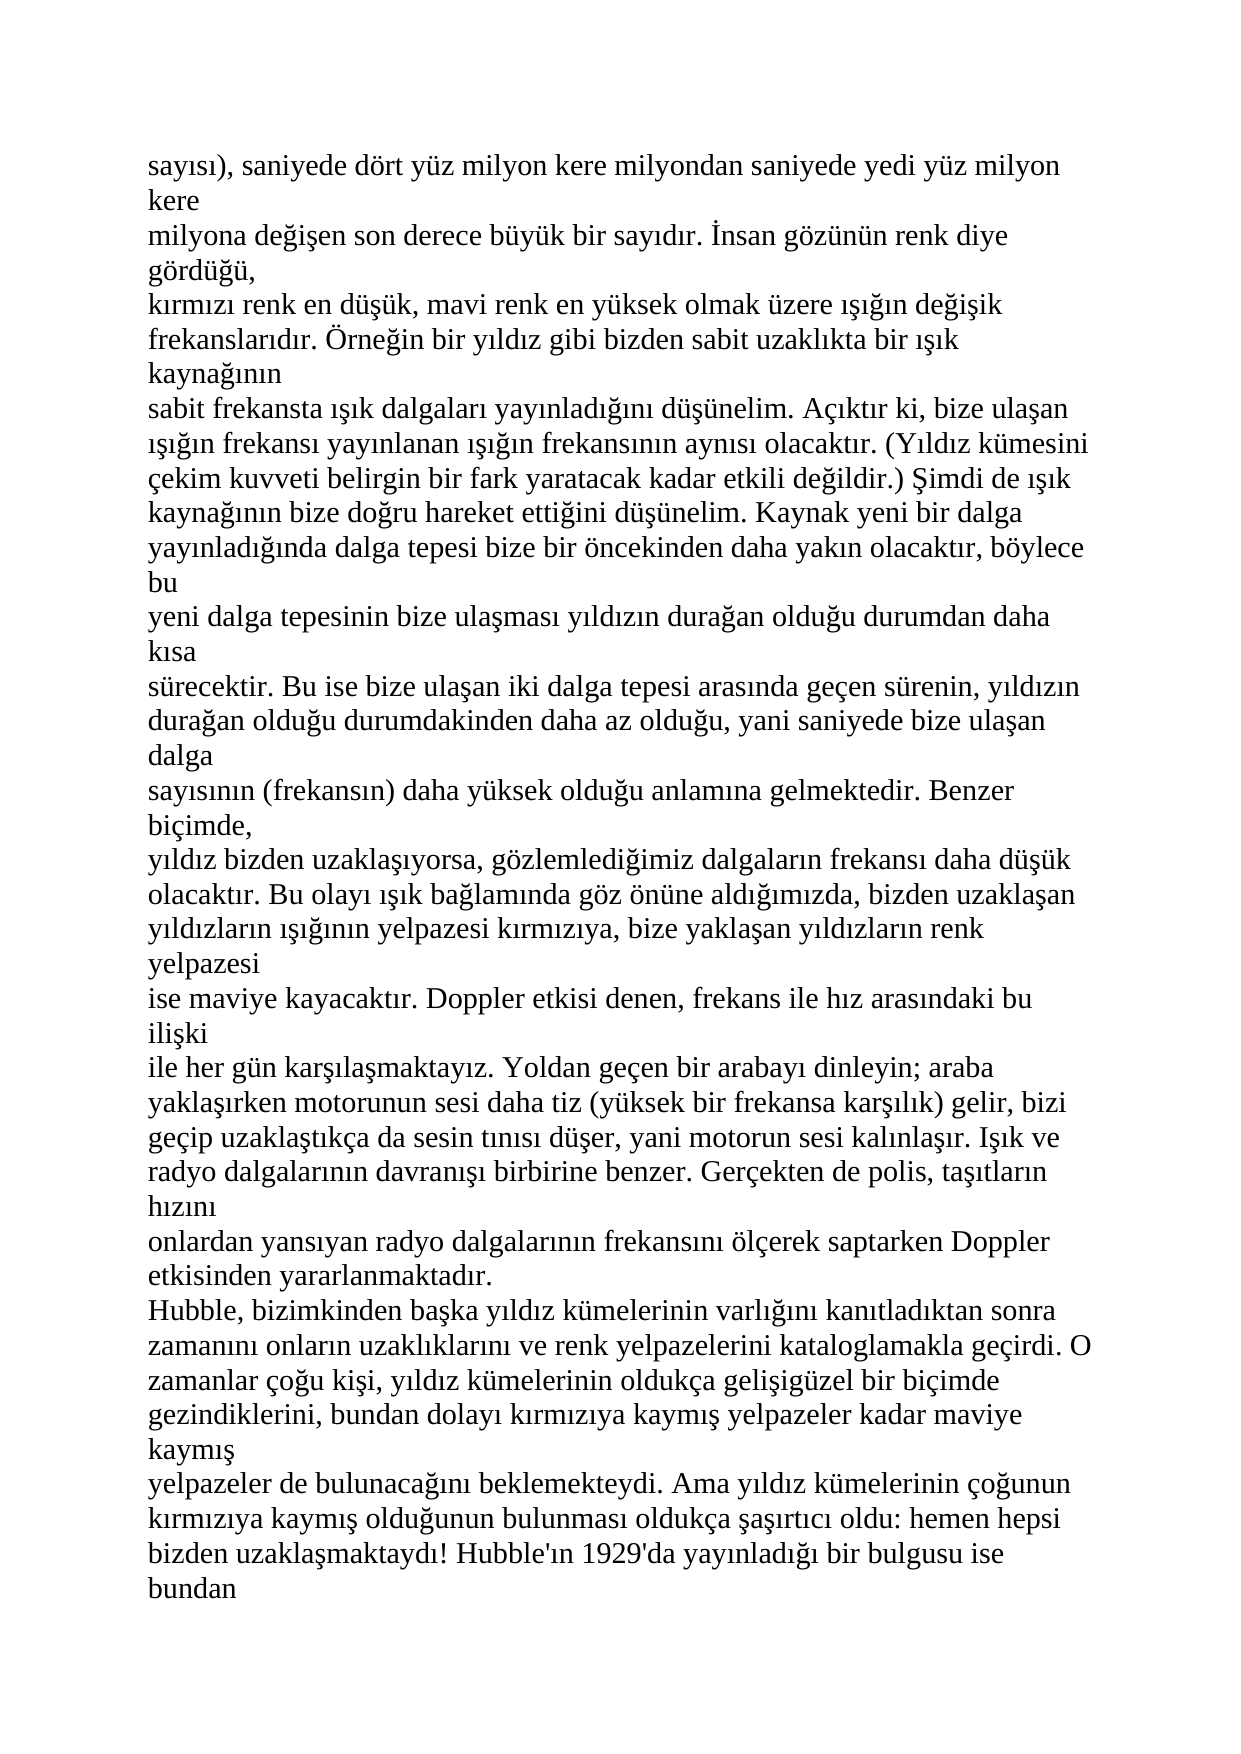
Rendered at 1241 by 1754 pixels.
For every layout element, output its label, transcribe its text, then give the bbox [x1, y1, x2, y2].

text yelpazeler de bulunacağını beklemekteydi. Ama yıldız kümelerinin çoğunun [148, 1466, 1093, 1500]
text milyona değişen son derece büyük bir sayıdır. İnsan gözünün renk diye gördüğü, [148, 217, 1093, 286]
text olacaktır. Bu olayı ışık bağlamında göz önüne aldığımızda, bizden uzaklaşan [148, 876, 1093, 911]
text frekanslarıdır. Örneğin bir yıldız gibi bizden sabit uzaklıkta bir ışık kaynağının [148, 321, 1093, 390]
text radyo dalgalarının davranışı birbirine benzer. Gerçekten de polis, taşıtların hızını [148, 1153, 1093, 1223]
text gezindiklerini, bundan dolayı kırmızıya kaymış yelpazeler kadar maviye kaymış [148, 1396, 1093, 1466]
text yaklaşırken motorunun sesi daha tiz (yüksek bir frekansa karşılık) gelir, bizi [148, 1084, 1093, 1119]
text geçip uzaklaştıkça da sesin tınısı düşer, yani motorun sesi kalınlaşır. Işık ve [148, 1119, 1093, 1153]
text sabit frekansta ışık dalgaları yayınladığını düşünelim. Açıktır ki, bize ulaşan [148, 390, 1093, 425]
text ile her gün karşılaşmaktayız. Yoldan geçen bir arabayı dinleyin; araba [148, 1049, 1093, 1084]
text kaynağının bize doğru hareket ettiğini düşünelim. Kaynak yeni bir dalga [148, 494, 1093, 529]
text onlardan yansıyan radyo dalgalarının frekansını ölçerek saptarken Doppler [148, 1223, 1093, 1258]
text ise maviye kayacaktır. Doppler etkisi denen, frekans ile hız arasındaki bu ilişki [148, 980, 1093, 1049]
text sürecektir. Bu ise bize ulaşan iki dalga tepesi arasında geçen sürenin, yıldızın [148, 668, 1093, 703]
text yayınladığında dalga tepesi bize bir öncekinden daha yakın olacaktır, böylece bu [148, 529, 1093, 598]
text zamanını onların uzaklıklarını ve renk yelpazelerini kataloglamakla geçirdi. O [148, 1327, 1093, 1362]
text Hubble, bizimkinden başka yıldız kümelerinin varlığını kanıtladıktan sonra [148, 1292, 1093, 1327]
text kırmızıya kaymış olduğunun bulunması oldukça şaşırtıcı oldu: hemen hepsi [148, 1500, 1093, 1535]
text sayısının (frekansın) daha yüksek olduğu anlamına gelmektedir. Benzer biçimde, [148, 772, 1093, 841]
text zamanlar çoğu kişi, yıldız kümelerinin oldukça gelişigüzel bir biçimde [148, 1362, 1093, 1396]
text kırmızı renk en düşük, mavi renk en yüksek olmak üzere ışığın değişik [148, 286, 1093, 321]
text etkisinden yararlanmaktadır. [148, 1258, 1093, 1292]
text bizden uzaklaşmaktaydı! Hubble'ın 1929'da yayınladığı bir bulgusu ise bundan [148, 1535, 1093, 1604]
text yıldız bizden uzaklaşıyorsa, gözlemlediğimiz dalgaların frekansı daha düşük [148, 841, 1093, 876]
text ışığın frekansı yayınlanan ışığın frekansının aynısı olacaktır. (Yıldız kümesini [148, 425, 1093, 460]
text çekim kuvveti belirgin bir fark yaratacak kadar etkili değildir.) Şimdi de ışık [148, 460, 1093, 494]
text yeni dalga tepesinin bize ulaşması yıldızın durağan olduğu durumdan daha kısa [148, 598, 1093, 668]
text sayısı), saniyede dört yüz milyon kere milyondan saniyede yedi yüz milyon kere [148, 148, 1093, 217]
text durağan olduğu durumdakinden daha az olduğu, yani saniyede bize ulaşan dalga [148, 703, 1093, 772]
text yıldızların ışığının yelpazesi kırmızıya, bize yaklaşan yıldızların renk yelpazesi [148, 911, 1093, 980]
